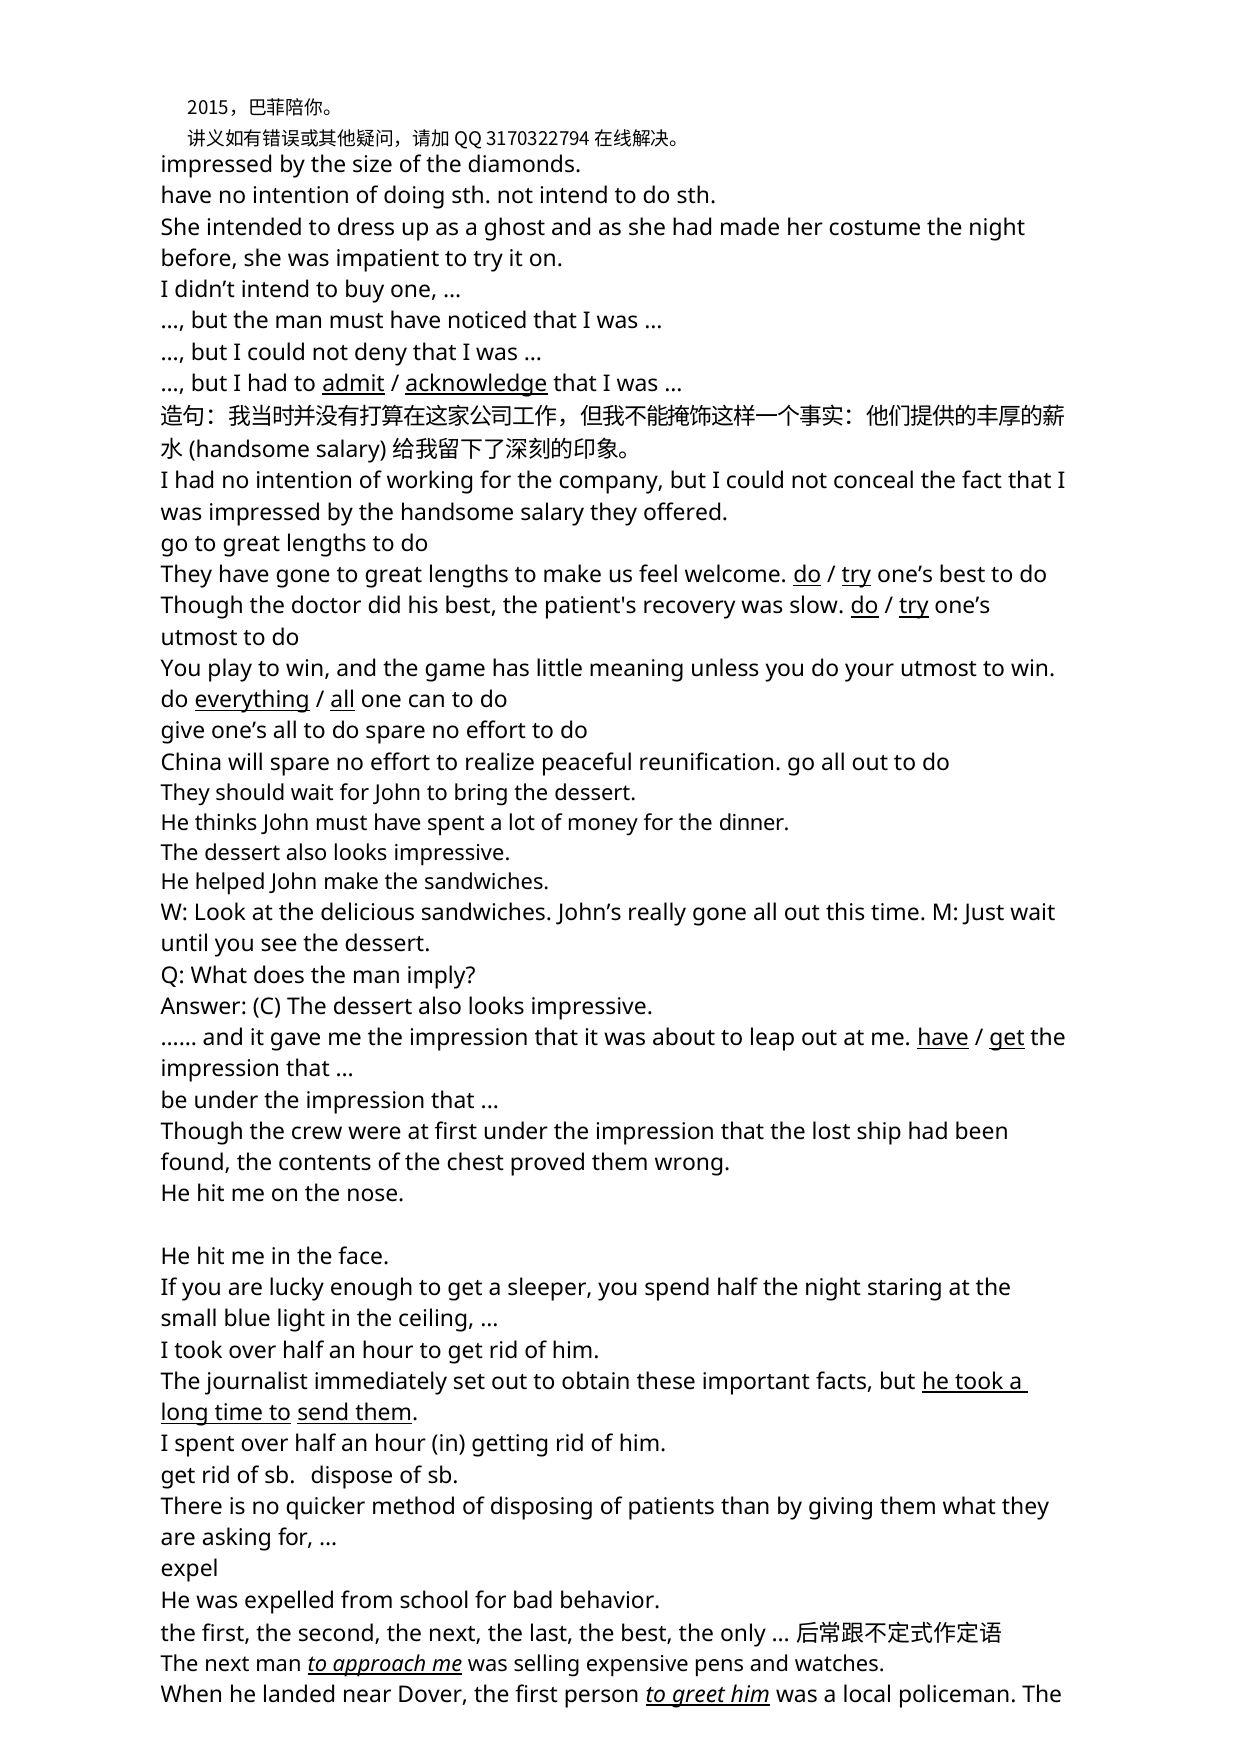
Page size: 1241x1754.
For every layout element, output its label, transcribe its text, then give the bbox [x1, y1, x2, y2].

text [160, 1678, 1071, 1709]
text give one’s all to do spare no effort to do [160, 714, 1071, 746]
text They should wait for John to bring the dessert. [160, 777, 1071, 807]
text have no intention of doing sth. not intend to do sth. [160, 179, 1071, 210]
text …, but I had to admit / acknowledge that I was … [160, 367, 1071, 398]
text The dessert also looks impressive. [160, 837, 1071, 866]
text China will spare no effort to realize peaceful reunification. go all out to do [160, 746, 1071, 777]
text He hit me in the face. [160, 1240, 1071, 1271]
text I had no intention of working for the company, but I could not conceal the fact that I was impressed by the handsome salary they offered. [160, 464, 1071, 527]
text Q: What does the man imply? [160, 959, 1071, 990]
text …… and it gave me the impression that it was about to leap out at me. have / get the impression that … [160, 1021, 1071, 1084]
text be under the impression that ... [160, 1084, 1071, 1115]
text …, but I could not deny that I was … [160, 335, 1071, 367]
text They have gone to great lengths to make us feel welcome. do / try one’s best to do [160, 558, 1071, 589]
text 造句：我当时并没有打算在这家公司工作，但我不能掩饰这样一个事实：他们提供的丰厚的薪水 (handsome salary) 给我留下了深刻的印象。 [160, 398, 1071, 464]
text the first, the second, the next, the last, the best, the only … 后常跟不定式作定语 [160, 1615, 1071, 1648]
text get rid of sb. dispose of sb. [160, 1459, 1071, 1490]
text Though the doctor did his best, the patient's recovery was slow. do / try one’s utmost to do [160, 589, 1071, 652]
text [160, 148, 1071, 179]
text Answer: (C) The dessert also looks impressive. [160, 990, 1071, 1021]
text W: Look at the delicious sandwiches. John’s really gone all out this time. M: Just wait until you see the dessert. [160, 896, 1071, 959]
text He hit me on the nose. [160, 1177, 1071, 1209]
text I spent over half an hour (in) getting rid of him. [160, 1427, 1071, 1459]
text He thinks John must have spent a lot of money for the dinner. [160, 807, 1071, 837]
text He helped John make the sandwiches. [160, 866, 1071, 896]
text The next man to approach me was selling expensive pens and watches. [160, 1648, 1071, 1678]
text The journalist immediately set out to obtain these important facts, but he took a long time to send them. [160, 1365, 1071, 1427]
text I took over half an hour to get rid of him. [160, 1334, 1071, 1365]
text I didn’t intend to buy one, … [160, 273, 1071, 304]
text go to great lengths to do [160, 527, 1071, 558]
text …, but the man must have noticed that I was … [160, 304, 1071, 335]
text She intended to dress up as a ghost and as she had made her costume the night before, she was impatient to try it on. [160, 210, 1071, 273]
text expel [160, 1552, 1071, 1584]
text If you are lucky enough to get a sleeper, you spend half the night staring at the small blue light in the ceiling, … [160, 1271, 1071, 1334]
text You play to win, and the game has little meaning unless you do your utmost to win. do everything / all one can to do [160, 652, 1071, 714]
text There is no quicker method of disposing of patients than by giving them what they are asking for, … [160, 1490, 1071, 1552]
text He was expelled from school for bad behavior. [160, 1584, 1071, 1615]
text Though the crew were at first under the impression that the lost ship had been found, the contents of the chest proved them wrong. [160, 1115, 1071, 1177]
